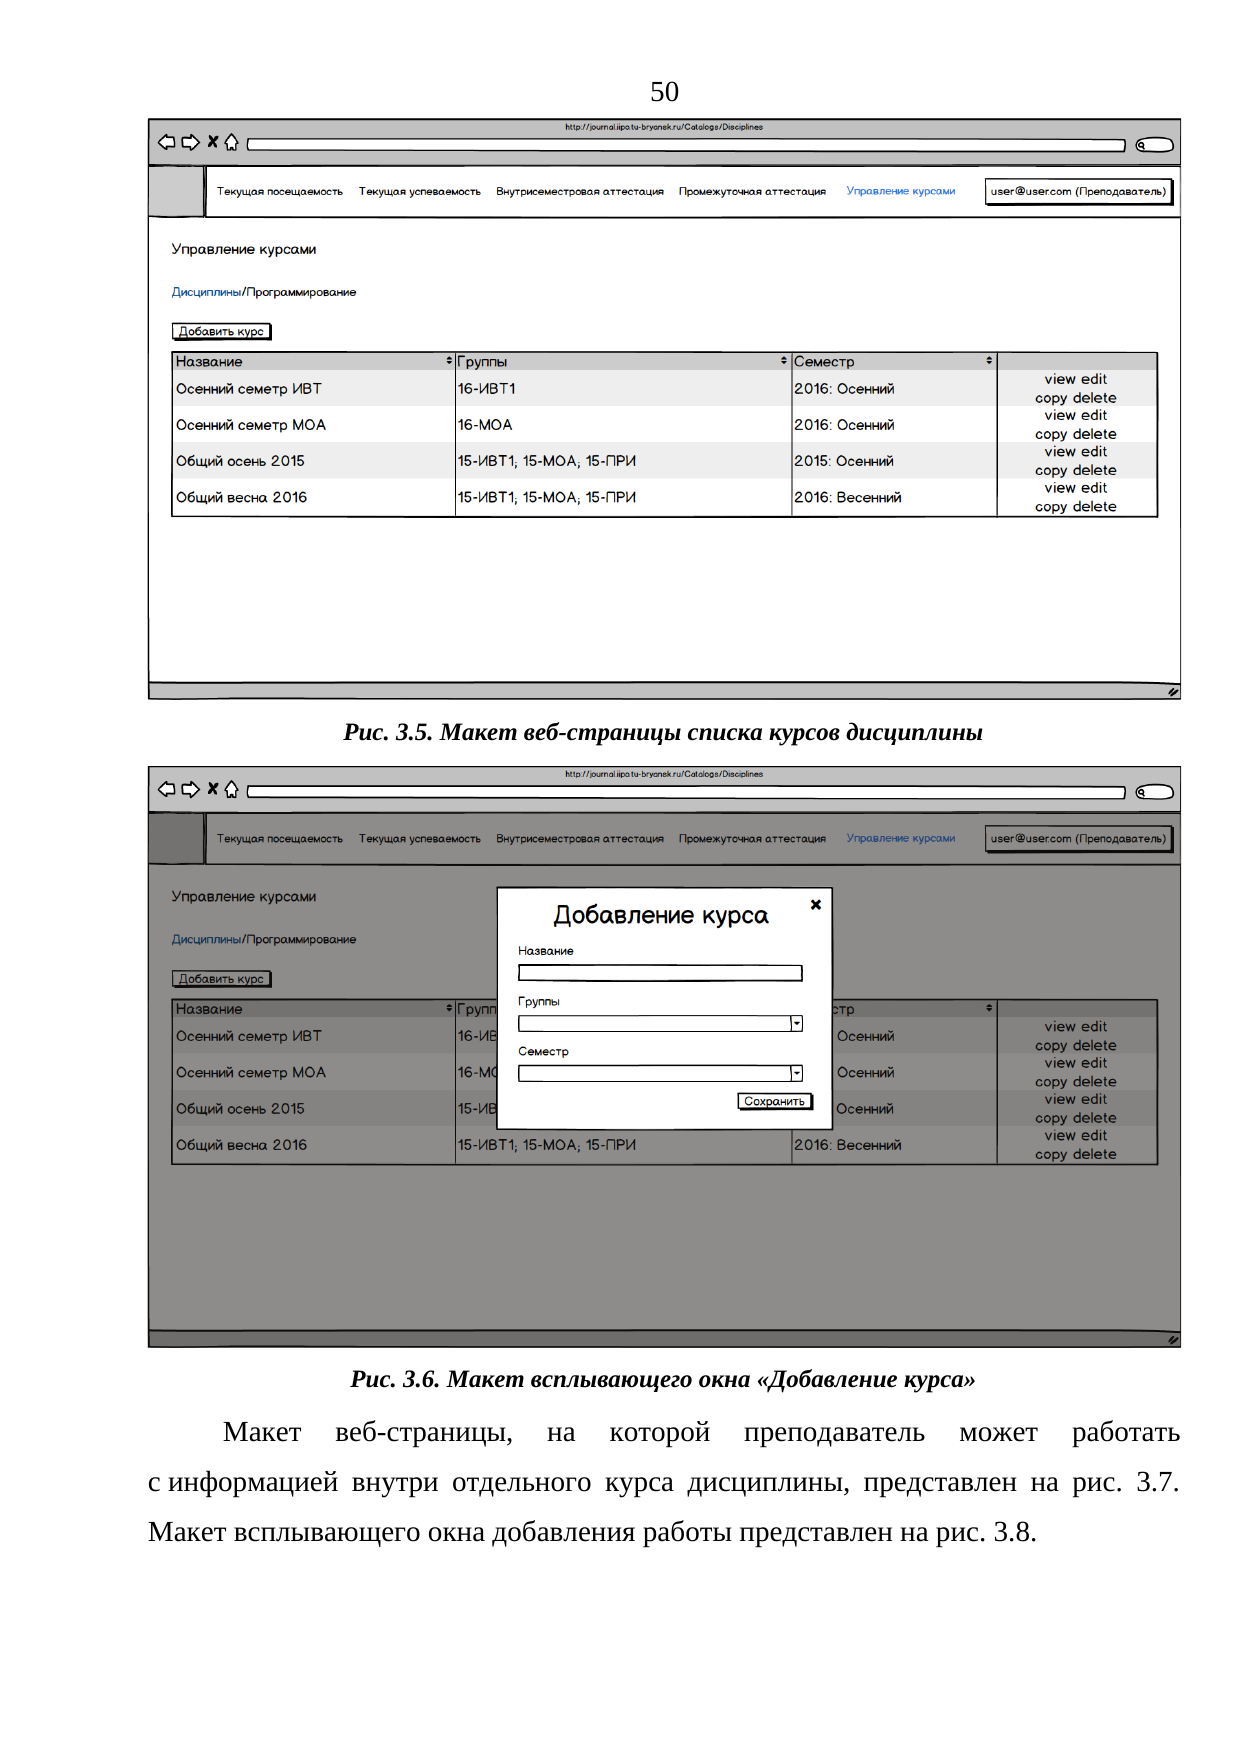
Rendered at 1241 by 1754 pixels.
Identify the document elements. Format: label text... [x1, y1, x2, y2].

text Макет веб-страницы, на которой преподаватель может работать с информацией внутри отдельного курса дисциплины, представлен на рис. 3.7. Макет всплывающего окна добавления работы представлен на рис. 3.8. [148, 1414, 1181, 1548]
picture [147, 766, 1182, 1348]
text Рис. 3.6. Макет всплывающего окна «Добавление курса» [148, 1364, 1181, 1393]
picture [147, 118, 1182, 700]
text Рис. 3.5. Макет веб-страницы списка курсов дисциплины [148, 717, 1181, 745]
